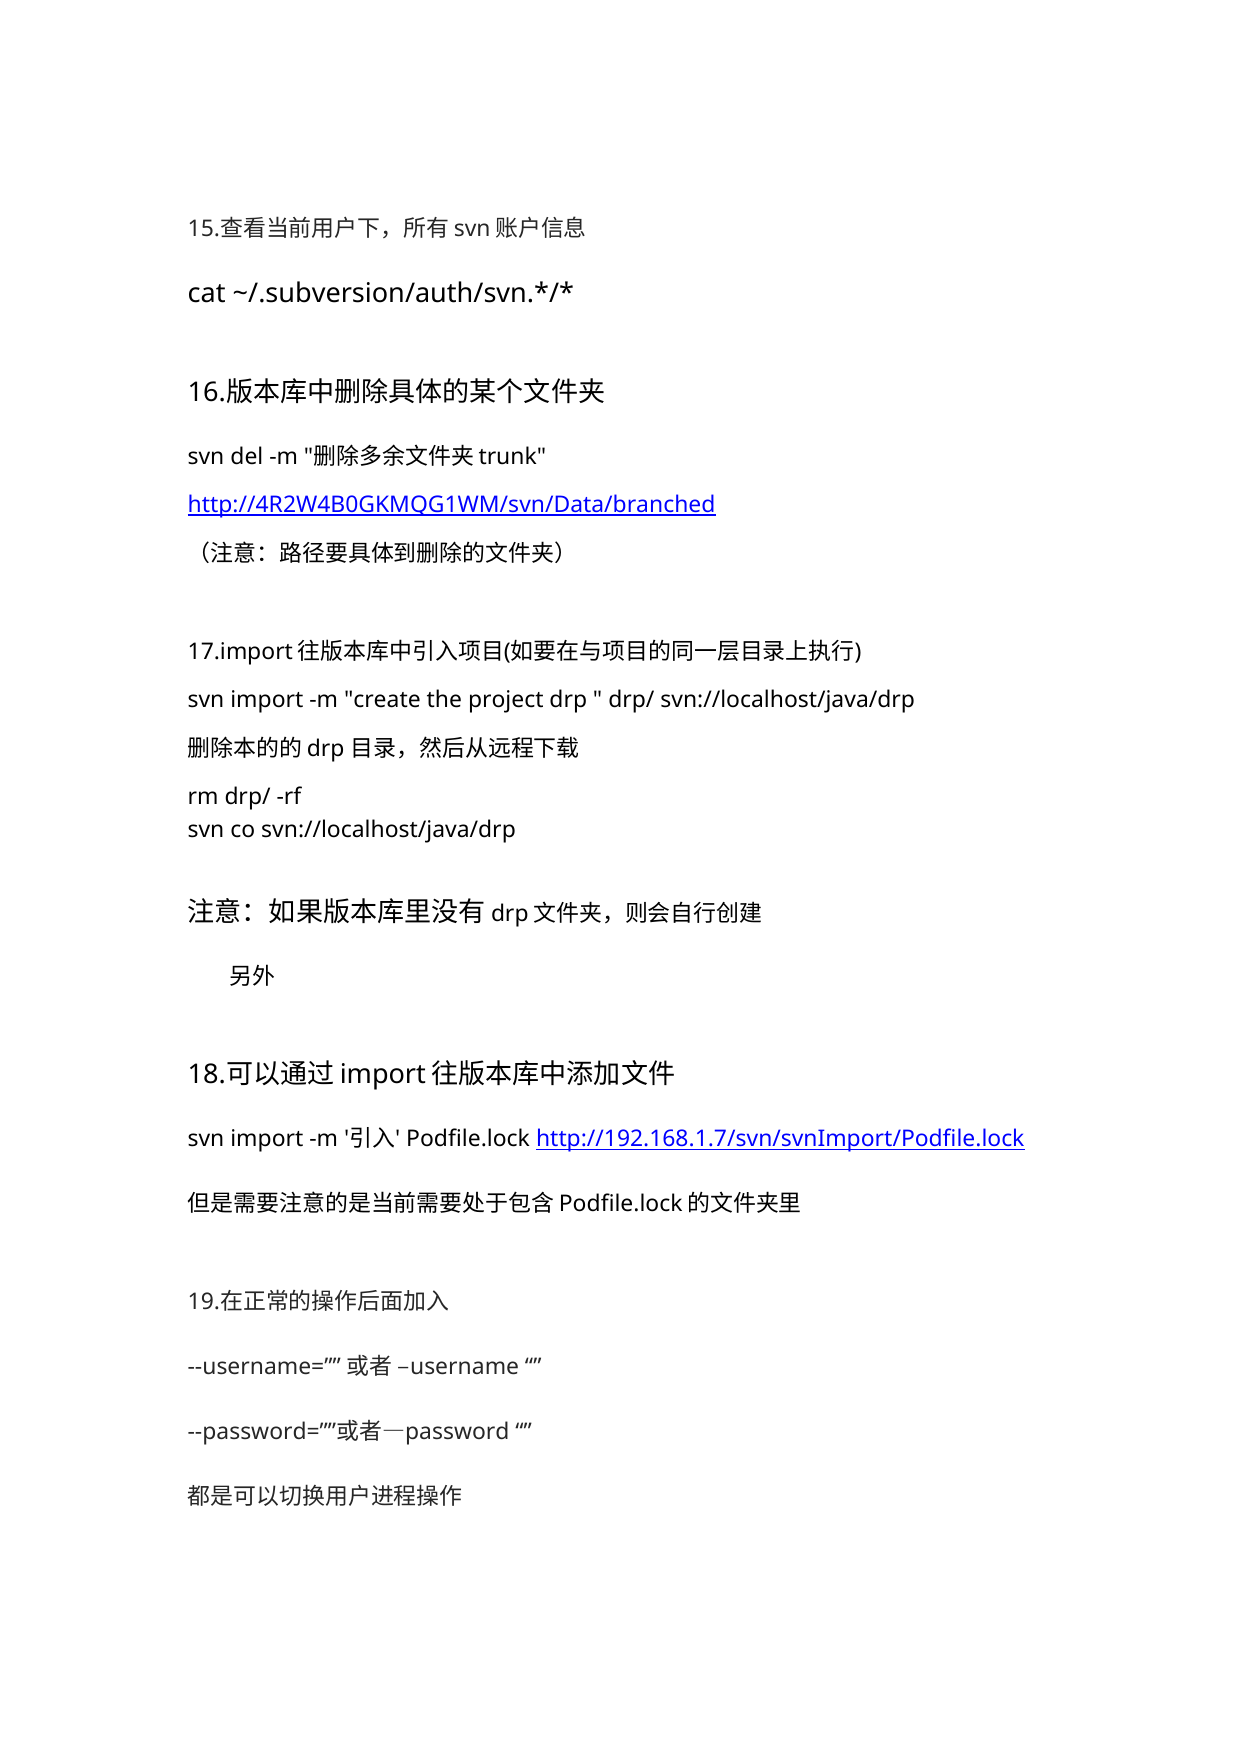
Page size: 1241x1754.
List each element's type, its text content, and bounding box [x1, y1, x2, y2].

text 删除本的的drp 目录，然后从远程下载 [187, 714, 1053, 779]
text svn del -m "删除多余文件夹trunk" http://4R2W4B0GKMQG1WM/svn/Data/branched [187, 422, 1053, 519]
text 15.查看当前用户下，所有svn账户信息 [187, 194, 1053, 259]
text 另外 [187, 942, 1053, 1007]
text --username=”” 或者 –username “” [187, 1332, 1053, 1397]
text 18.可以通过import往版本库中添加文件 [187, 1039, 1053, 1104]
text svn co svn://localhost/java/drp [187, 812, 1053, 844]
text --password=””或者—password “” [187, 1397, 1053, 1462]
text （注意：路径要具体到删除的文件夹） [187, 519, 1053, 584]
text 16.版本库中删除具体的某个文件夹 [187, 357, 1053, 422]
text 注意：如果版本库里没有drp文件夹，则会自行创建 [187, 877, 1053, 942]
text 都是可以切换用户进程操作 [187, 1462, 1053, 1527]
text cat ~/.subversion/auth/svn.*/* [187, 259, 1053, 324]
text 但是需要注意的是当前需要处于包含Podfile.lock的文件夹里 [187, 1169, 1053, 1234]
text svn import -m "create the project drp " drp/ svn://localhost/java/drp [187, 682, 1053, 714]
text 17.import往版本库中引入项目(如要在与项目的同一层目录上执行) [187, 617, 1053, 682]
text svn import -m '引入' Podfile.lock http://192.168.1.7/svn/svnImport/Podfile.lock [187, 1104, 1053, 1169]
text rm drp/ -rf [187, 779, 1053, 812]
text 19.在正常的操作后面加入 [187, 1267, 1053, 1332]
